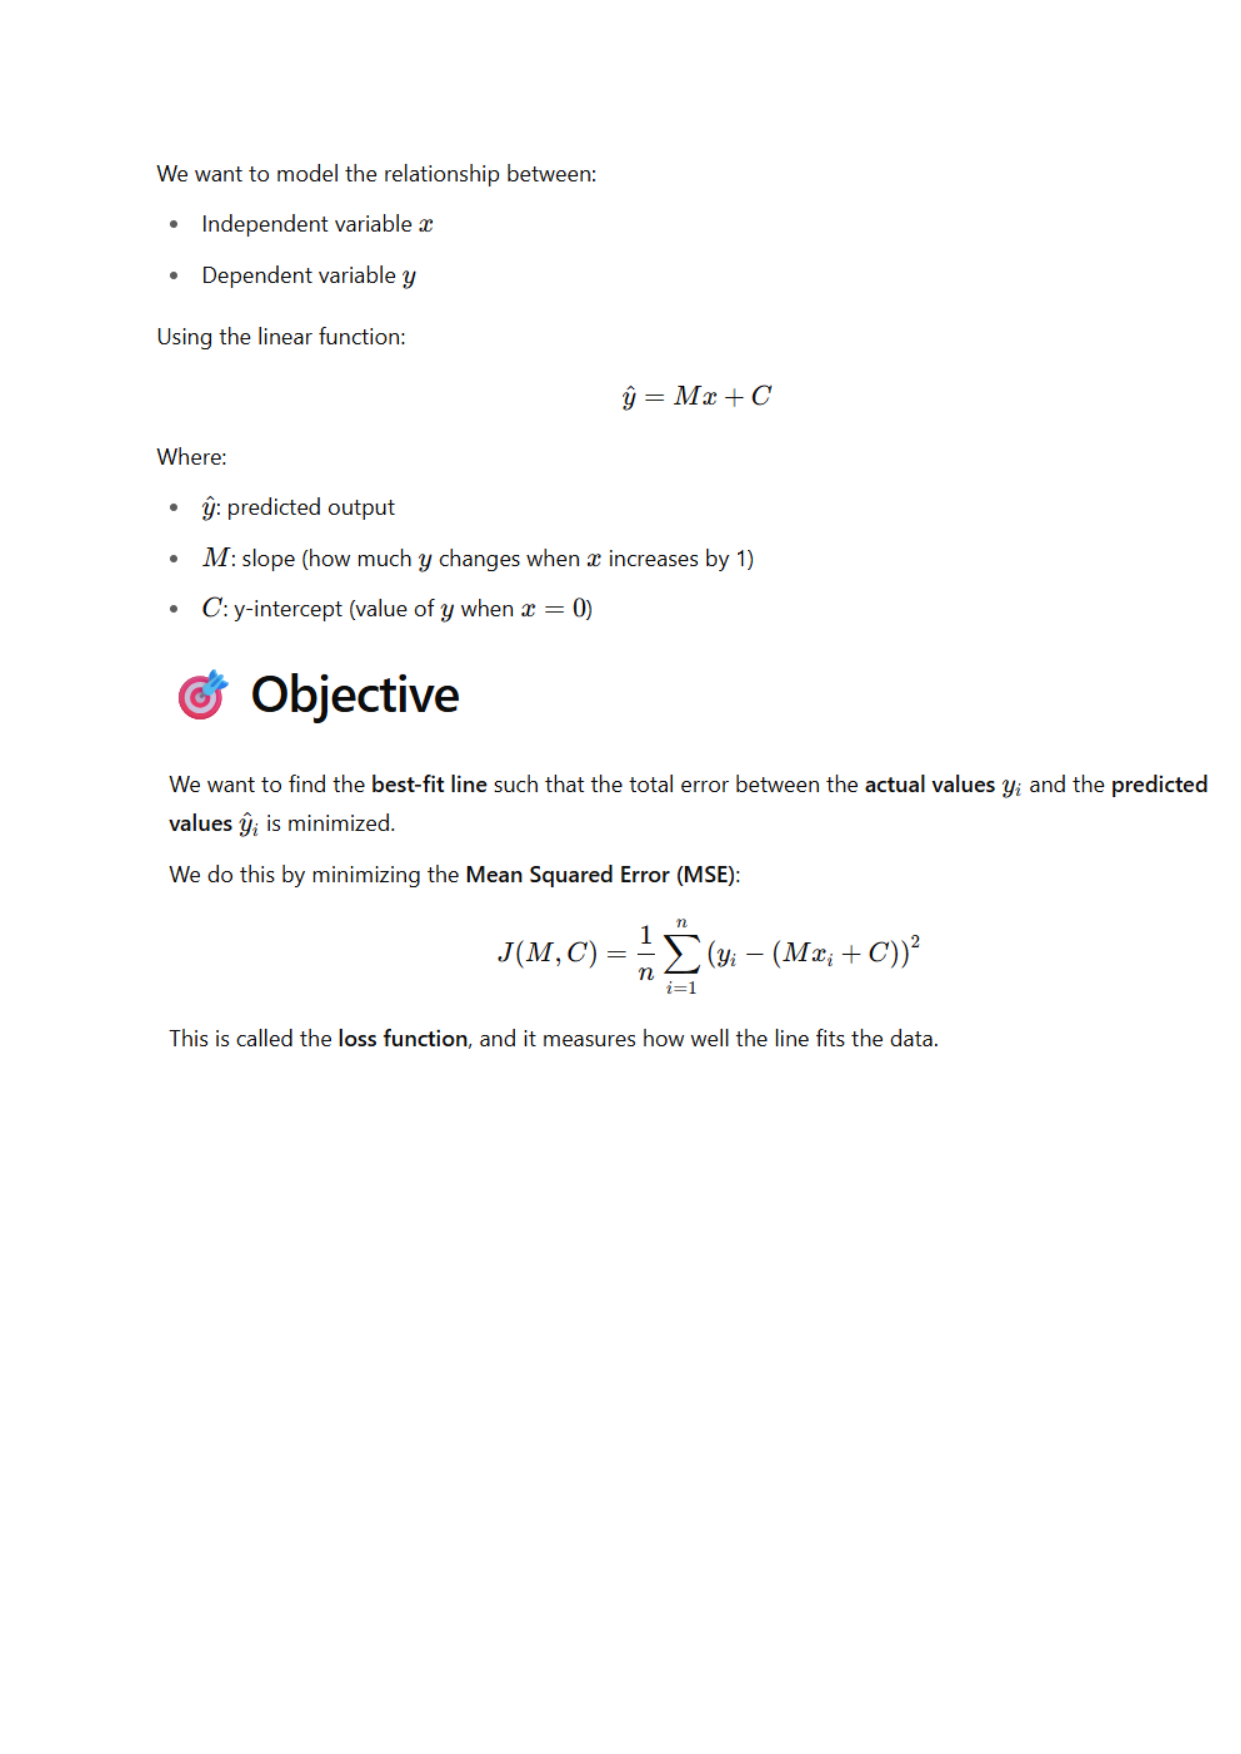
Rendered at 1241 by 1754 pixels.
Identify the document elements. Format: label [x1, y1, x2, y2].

picture [150, 150, 1135, 634]
picture [150, 652, 1241, 1079]
